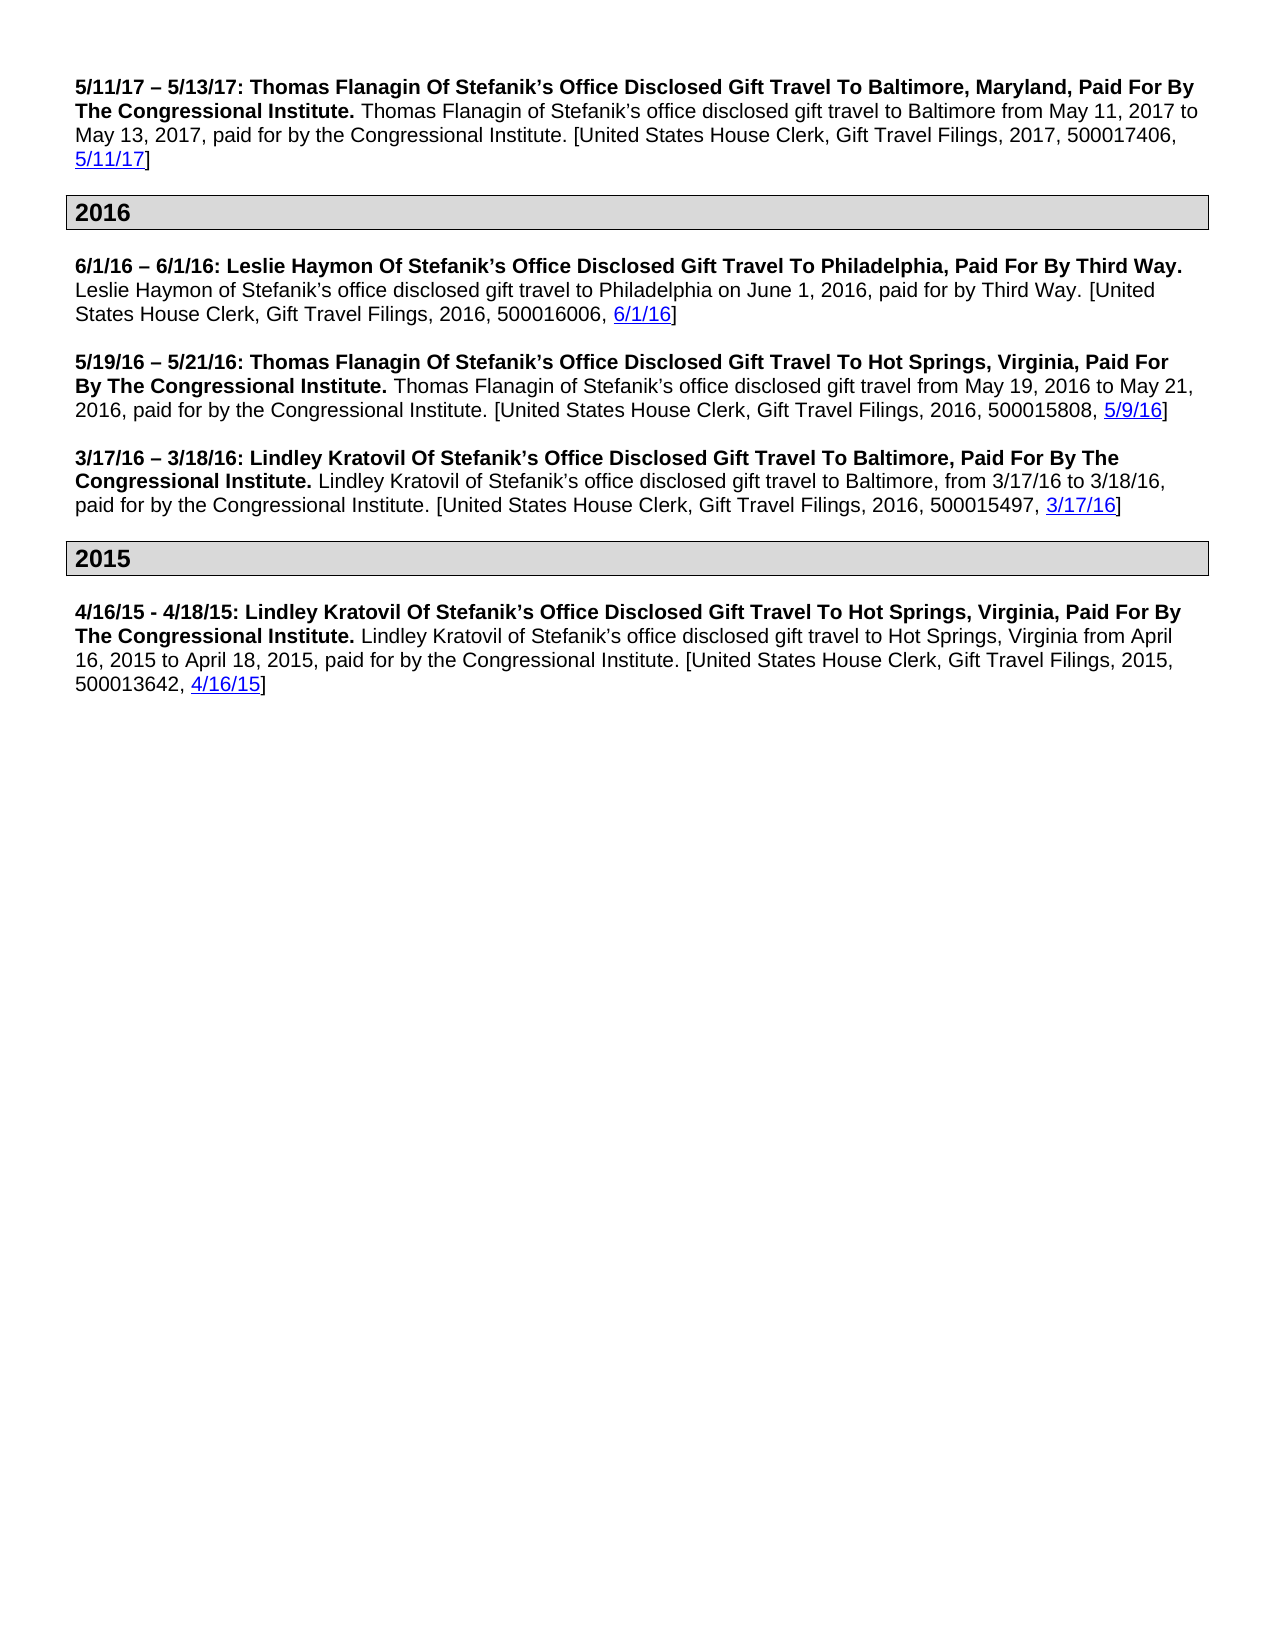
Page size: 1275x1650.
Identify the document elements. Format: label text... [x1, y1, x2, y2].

text 3/17/16 – 3/18/16: Lindley Kratovil Of Stefanik’s Office Disclosed Gift Travel To Baltimore, Paid For By The Congressional Institute. Lindley Kratovil of Stefanik’s office disclosed gift travel to Baltimore, from 3/17/16 to 3/18/16, paid for by the Congressional Institute. [United States House Clerk, Gift Travel Filings, 2016, 500015497, 3/17/16] [75, 445, 1200, 517]
text 5/19/16 – 5/21/16: Thomas Flanagin Of Stefanik’s Office Disclosed Gift Travel To Hot Springs, Virginia, Paid For By The Congressional Institute. Thomas Flanagin of Stefanik’s office disclosed gift travel from May 19, 2016 to May 21, 2016, paid for by the Congressional Institute. [United States House Clerk, Gift Travel Filings, 2016, 500015808, 5/9/16] [75, 349, 1200, 421]
subtitle 2015 [67, 542, 1208, 575]
text 5/11/17 – 5/13/17: Thomas Flanagin Of Stefanik’s Office Disclosed Gift Travel To Baltimore, Maryland, Paid For By The Congressional Institute. Thomas Flanagin of Stefanik’s office disclosed gift travel to Baltimore from May 11, 2017 to May 13, 2017, paid for by the Congressional Institute. [United States House Clerk, Gift Travel Filings, 2017, 500017406, 5/11/17] [75, 75, 1200, 171]
subtitle 2016 [67, 196, 1208, 229]
text 4/16/15 - 4/18/15: Lindley Kratovil Of Stefanik’s Office Disclosed Gift Travel To Hot Springs, Virginia, Paid For By The Congressional Institute. Lindley Kratovil of Stefanik’s office disclosed gift travel to Hot Springs, Virginia from April 16, 2015 to April 18, 2015, paid for by the Congressional Institute. [United States House Clerk, Gift Travel Filings, 2015, 500013642, 4/16/15] [75, 600, 1200, 696]
text 6/1/16 – 6/1/16: Leslie Haymon Of Stefanik’s Office Disclosed Gift Travel To Philadelphia, Paid For By Third Way. Leslie Haymon of Stefanik’s office disclosed gift travel to Philadelphia on June 1, 2016, paid for by Third Way. [United States House Clerk, Gift Travel Filings, 2016, 500016006, 6/1/16] [75, 254, 1200, 326]
